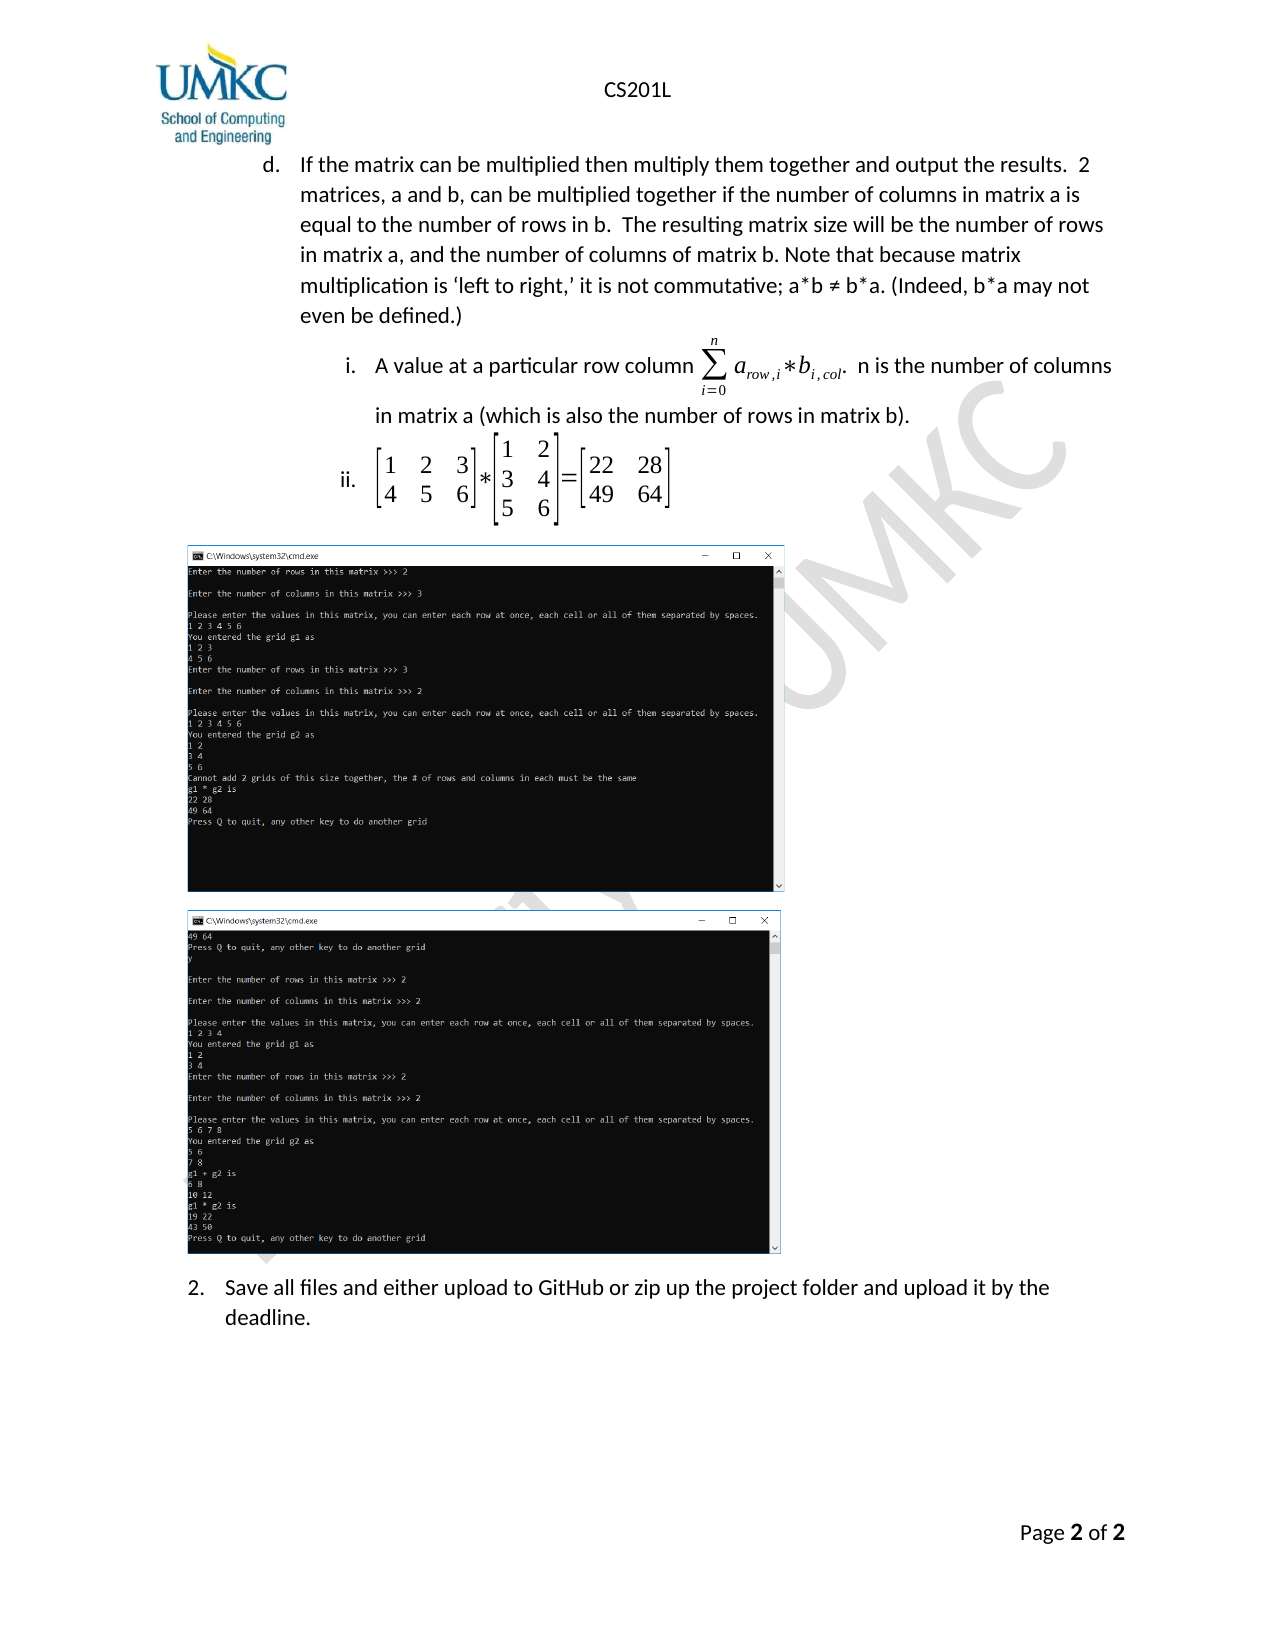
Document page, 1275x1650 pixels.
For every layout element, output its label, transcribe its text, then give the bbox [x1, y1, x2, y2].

list If the matrix can be multiplied then multiply them together and output the results. 2 matrices, a and b, can be multiplied together if the number of columns in matrix a is equal to the number of rows in b. The resulting matrix size will be the number of rows in matrix a, and the number of columns of matrix b. Note that because matrix multiplication is ‘left to right,’ it is not commutative; a*b ≠ b*a. (Indeed, b*a may not even be defined.) [262, 150, 1125, 329]
picture [150, 37, 291, 150]
picture [187, 910, 781, 1254]
list Save all files and either upload to GitHub or zip up the project folder and upload it by the deadline. [187, 1273, 1125, 1331]
picture [187, 545, 785, 892]
list A value at a particular row column . n is the number of columns in matrix a (which is also the number of rows in matrix b). [356, 331, 1125, 429]
